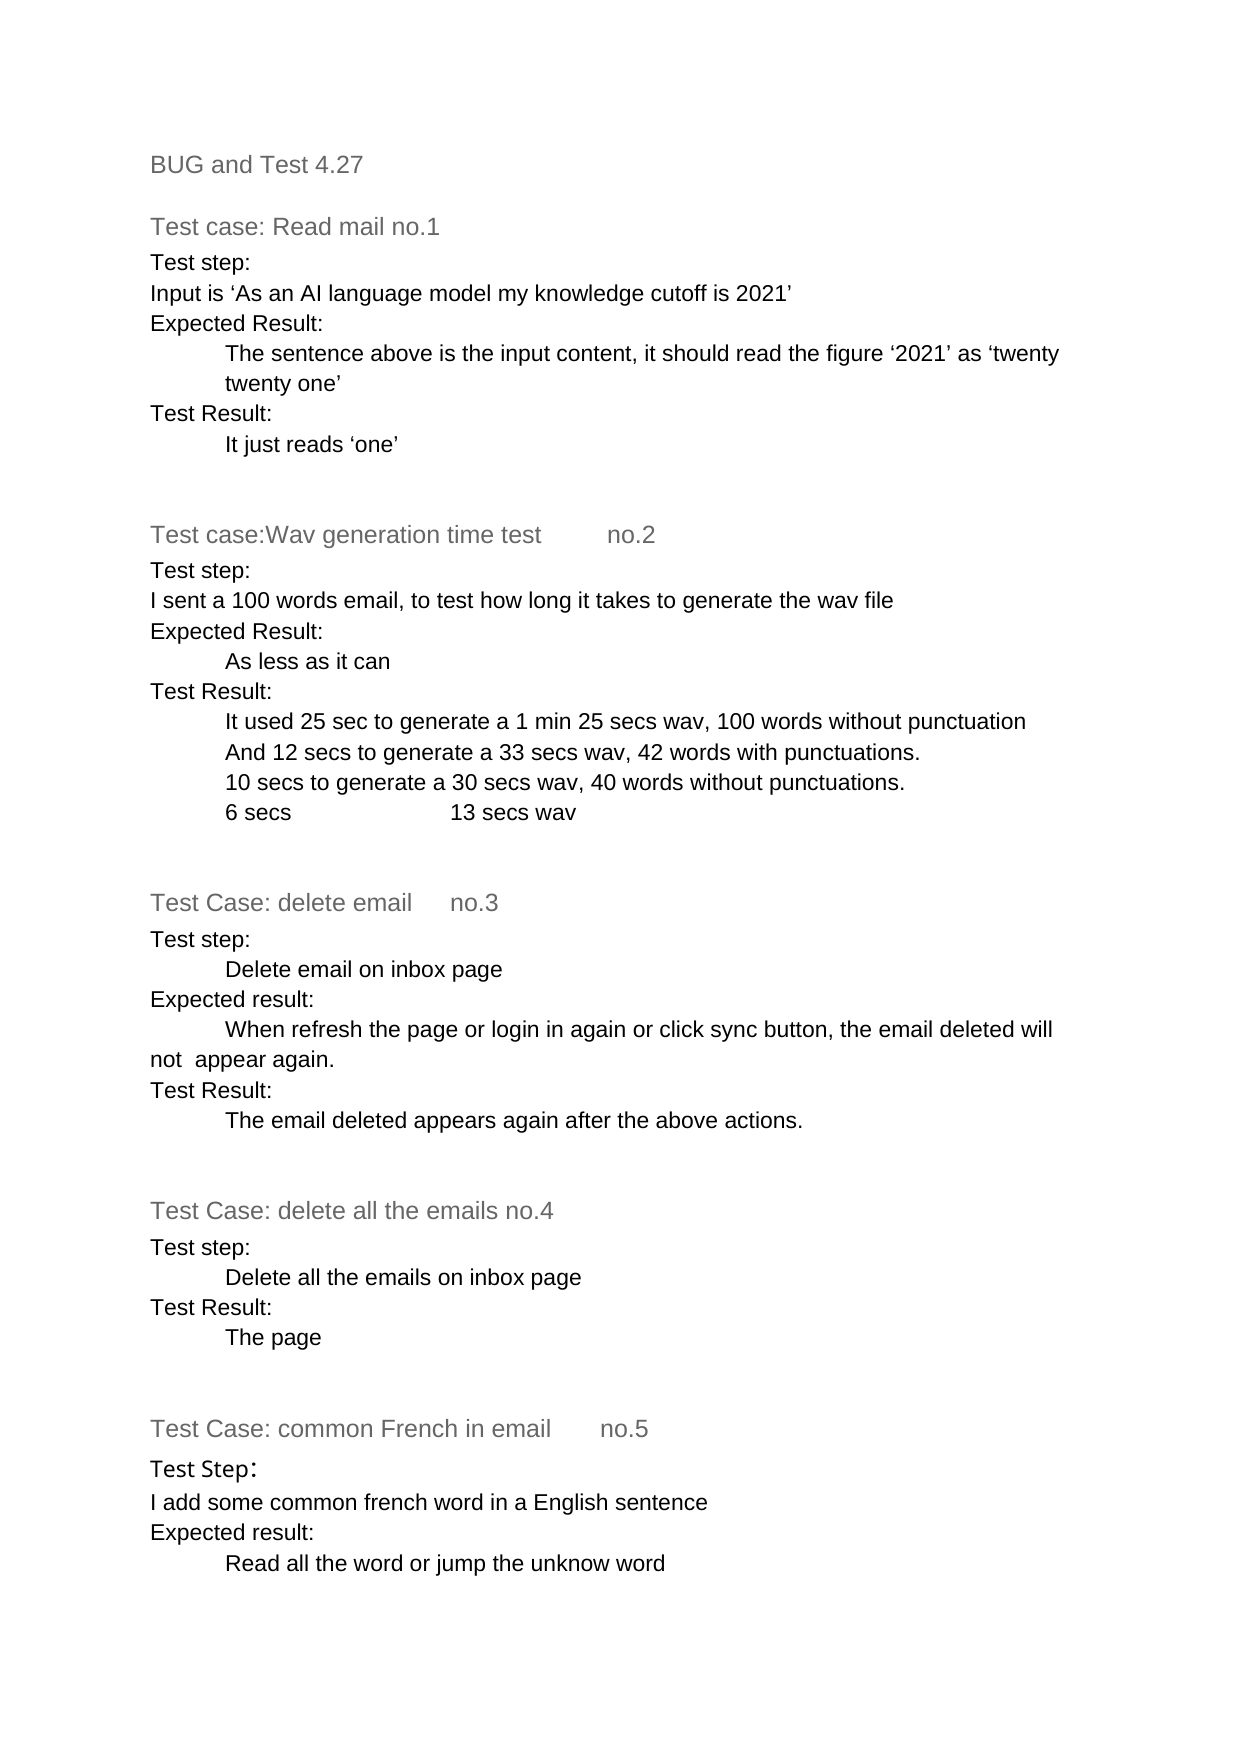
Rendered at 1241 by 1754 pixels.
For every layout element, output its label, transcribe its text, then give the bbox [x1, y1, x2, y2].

text As less as it can [225, 648, 1090, 674]
text Expected result: [150, 986, 1090, 1012]
subtitle Test case: Read mail no.1 [150, 212, 1090, 241]
text Input is ‘As an AI language model my knowledge cutoff is 2021’ [150, 279, 1090, 306]
text Test Result: [150, 678, 1090, 704]
text 6 secs 13 secs wav [150, 799, 1090, 825]
text And 12 secs to generate a 33 secs wav, 42 words with punctuations. [150, 738, 1090, 765]
text The email deleted appears again after the above actions. [150, 1107, 1090, 1133]
text BUG and Test 4.27 [150, 150, 1090, 179]
text Test step: [150, 1233, 1090, 1260]
text Delete email on inbox page [150, 956, 1090, 982]
text Test Result: [150, 1077, 1090, 1103]
text 10 secs to generate a 30 secs wav, 40 words without punctuations. [150, 769, 1090, 795]
text Read all the word or jump the unknow word [150, 1549, 1090, 1576]
subtitle Test case:Wav generation time test no.2 [150, 520, 1090, 549]
text I add some common french word in a English sentence [150, 1489, 1090, 1515]
text Test Result: [150, 400, 1090, 427]
text Delete all the emails on inbox page [150, 1264, 1090, 1290]
text It used 25 sec to generate a 1 min 25 secs wav, 100 words without punctuation [150, 708, 1090, 734]
text Expected result: [150, 1519, 1090, 1546]
text The page [150, 1324, 1090, 1350]
text Test Step： [150, 1451, 1090, 1484]
text Expected Result: [150, 618, 1090, 644]
text It just reads ‘one’ [150, 431, 1090, 457]
text Test step: [150, 249, 1090, 276]
text The sentence above is the input content, it should read the figure ‘2021’ as ‘twenty twenty one’ [225, 340, 1090, 396]
subtitle Test Case: delete all the emails no.4 [150, 1196, 1090, 1225]
text Expected Result: [150, 310, 1090, 336]
text Test step: [150, 557, 1090, 583]
text When refresh the page or login in again or click sync button, the email deleted will not appear again. [150, 1016, 1090, 1073]
text Test step: [150, 926, 1090, 952]
text I sent a 100 words email, to test how long it takes to generate the wav file [150, 587, 1090, 614]
text Test Result: [150, 1294, 1090, 1320]
subtitle Test Case: delete email no.3 [150, 888, 1090, 917]
subtitle Test Case: common French in email no.5 [150, 1414, 1090, 1442]
